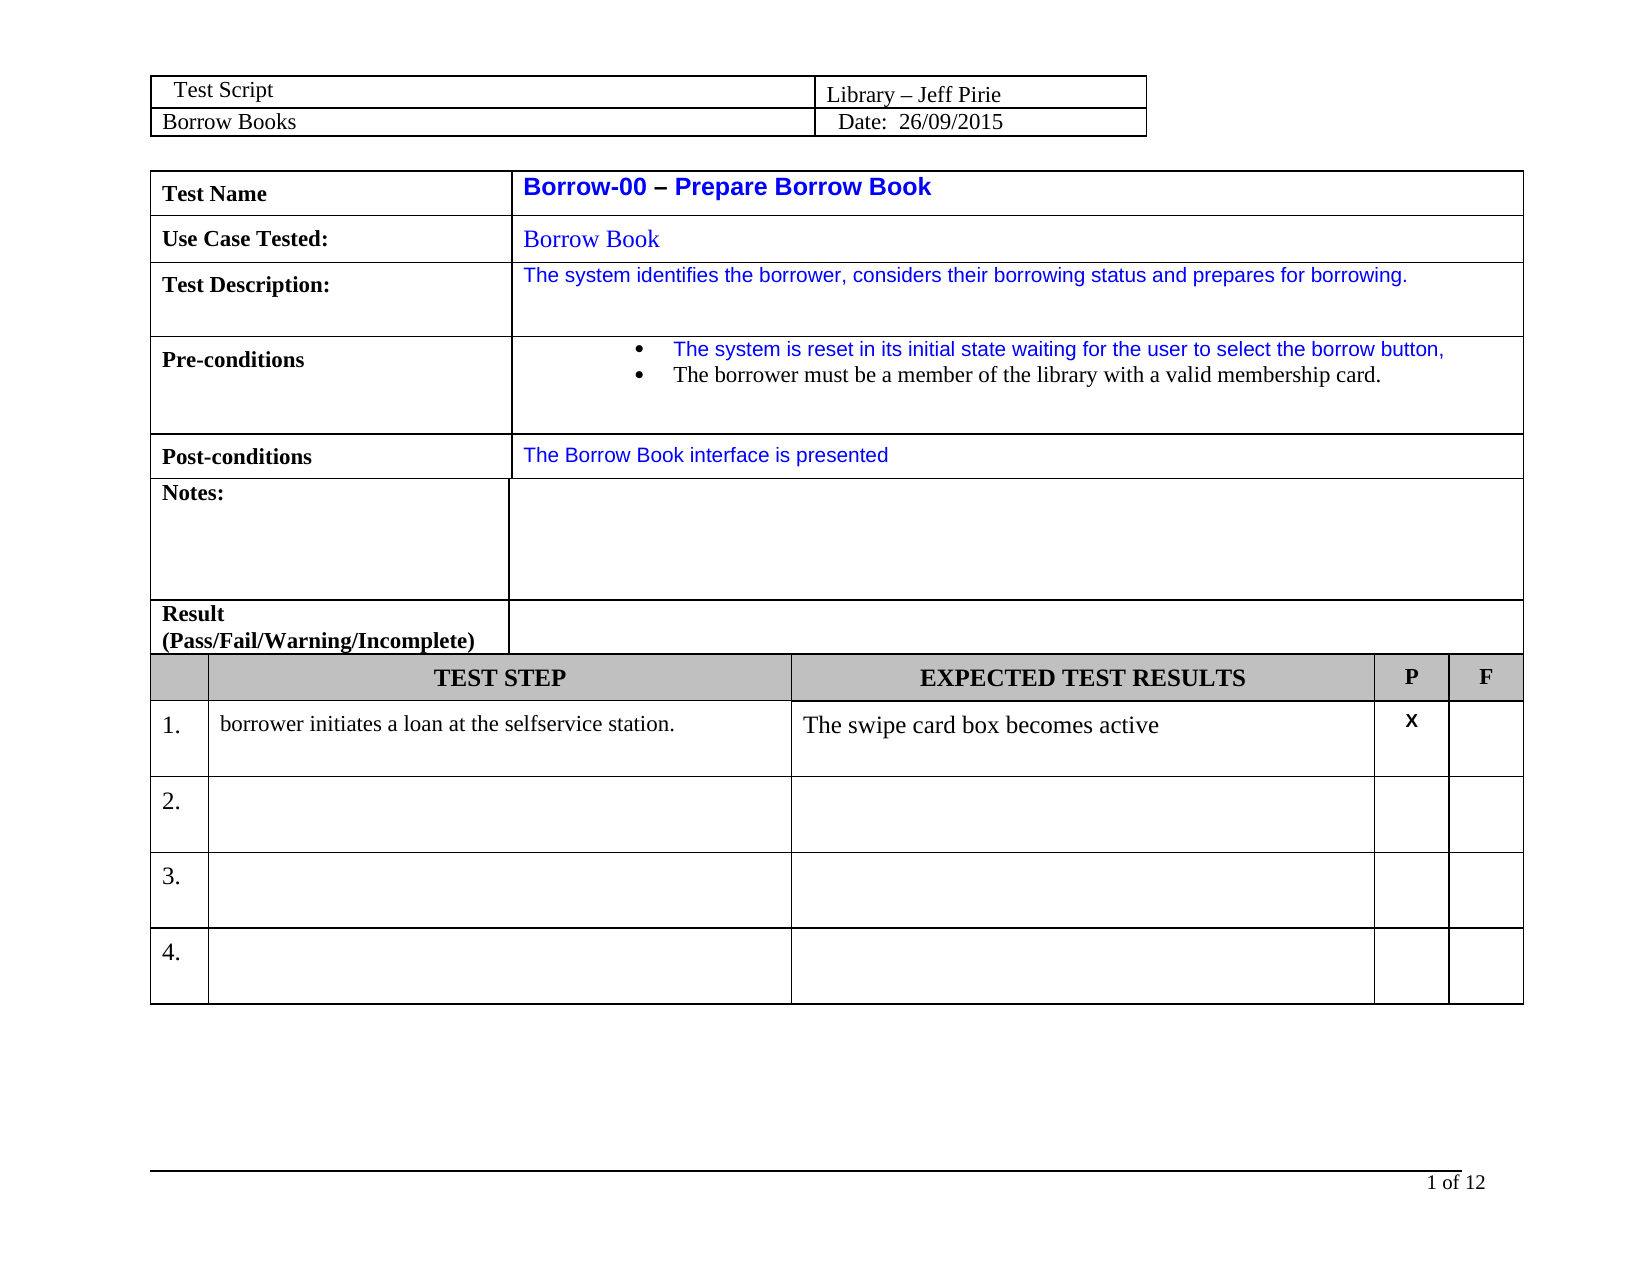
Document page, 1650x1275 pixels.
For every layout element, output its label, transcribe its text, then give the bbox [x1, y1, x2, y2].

table_cell [510, 601, 1523, 653]
table_cell [1450, 702, 1523, 776]
table_cell Test Description: [151, 263, 511, 336]
table_cell The swipe card box becomes active [792, 702, 1374, 776]
table_cell [792, 853, 1374, 927]
table_cell borrower initiates a loan at the selfservice station. [209, 701, 791, 776]
table_cell [792, 929, 1374, 1003]
table_cell X [1375, 702, 1448, 776]
table_cell The Borrow Book interface is presented [513, 435, 1523, 478]
table_cell [1375, 777, 1448, 852]
table_cell [209, 929, 791, 1003]
table_cell TEST STEP [209, 655, 791, 700]
table_cell The system identifies the borrower, considers their borrowing status and prepares for borrowing. [513, 263, 1523, 336]
table_cell [1375, 929, 1448, 1003]
table_header Borrow-00 – Prepare Borrow Book [513, 172, 1523, 215]
table_cell [1450, 853, 1523, 927]
table_cell Notes: [151, 479, 508, 599]
table_cell Result (Pass/Fail/Warning/Incomplete) [151, 601, 508, 653]
table_cell The system is reset in its initial state waiting for the user to select the borrow button, The borrower must be a member of the library with a valid membership card. [513, 337, 1523, 433]
table_cell [151, 701, 208, 776]
table_cell Borrow Book [513, 216, 1523, 262]
table_cell [151, 655, 208, 700]
table_cell [209, 853, 791, 927]
table_cell Pre-conditions [151, 337, 511, 433]
table_cell [209, 777, 791, 852]
table_cell F [1450, 655, 1523, 700]
table_cell Post-conditions [151, 435, 511, 478]
table_cell [1375, 853, 1448, 927]
table_cell [792, 777, 1374, 852]
table_cell P [1375, 655, 1448, 700]
table_header Test Name [151, 172, 511, 215]
table_cell EXPECTED TEST RESULTS [792, 655, 1374, 700]
table_cell [510, 479, 1523, 599]
table_cell [151, 777, 208, 852]
table_cell [1450, 929, 1523, 1003]
table_cell Use Case Tested: [151, 216, 511, 262]
table_cell [151, 929, 208, 1003]
table_cell [151, 853, 208, 927]
table_cell [1450, 777, 1523, 852]
